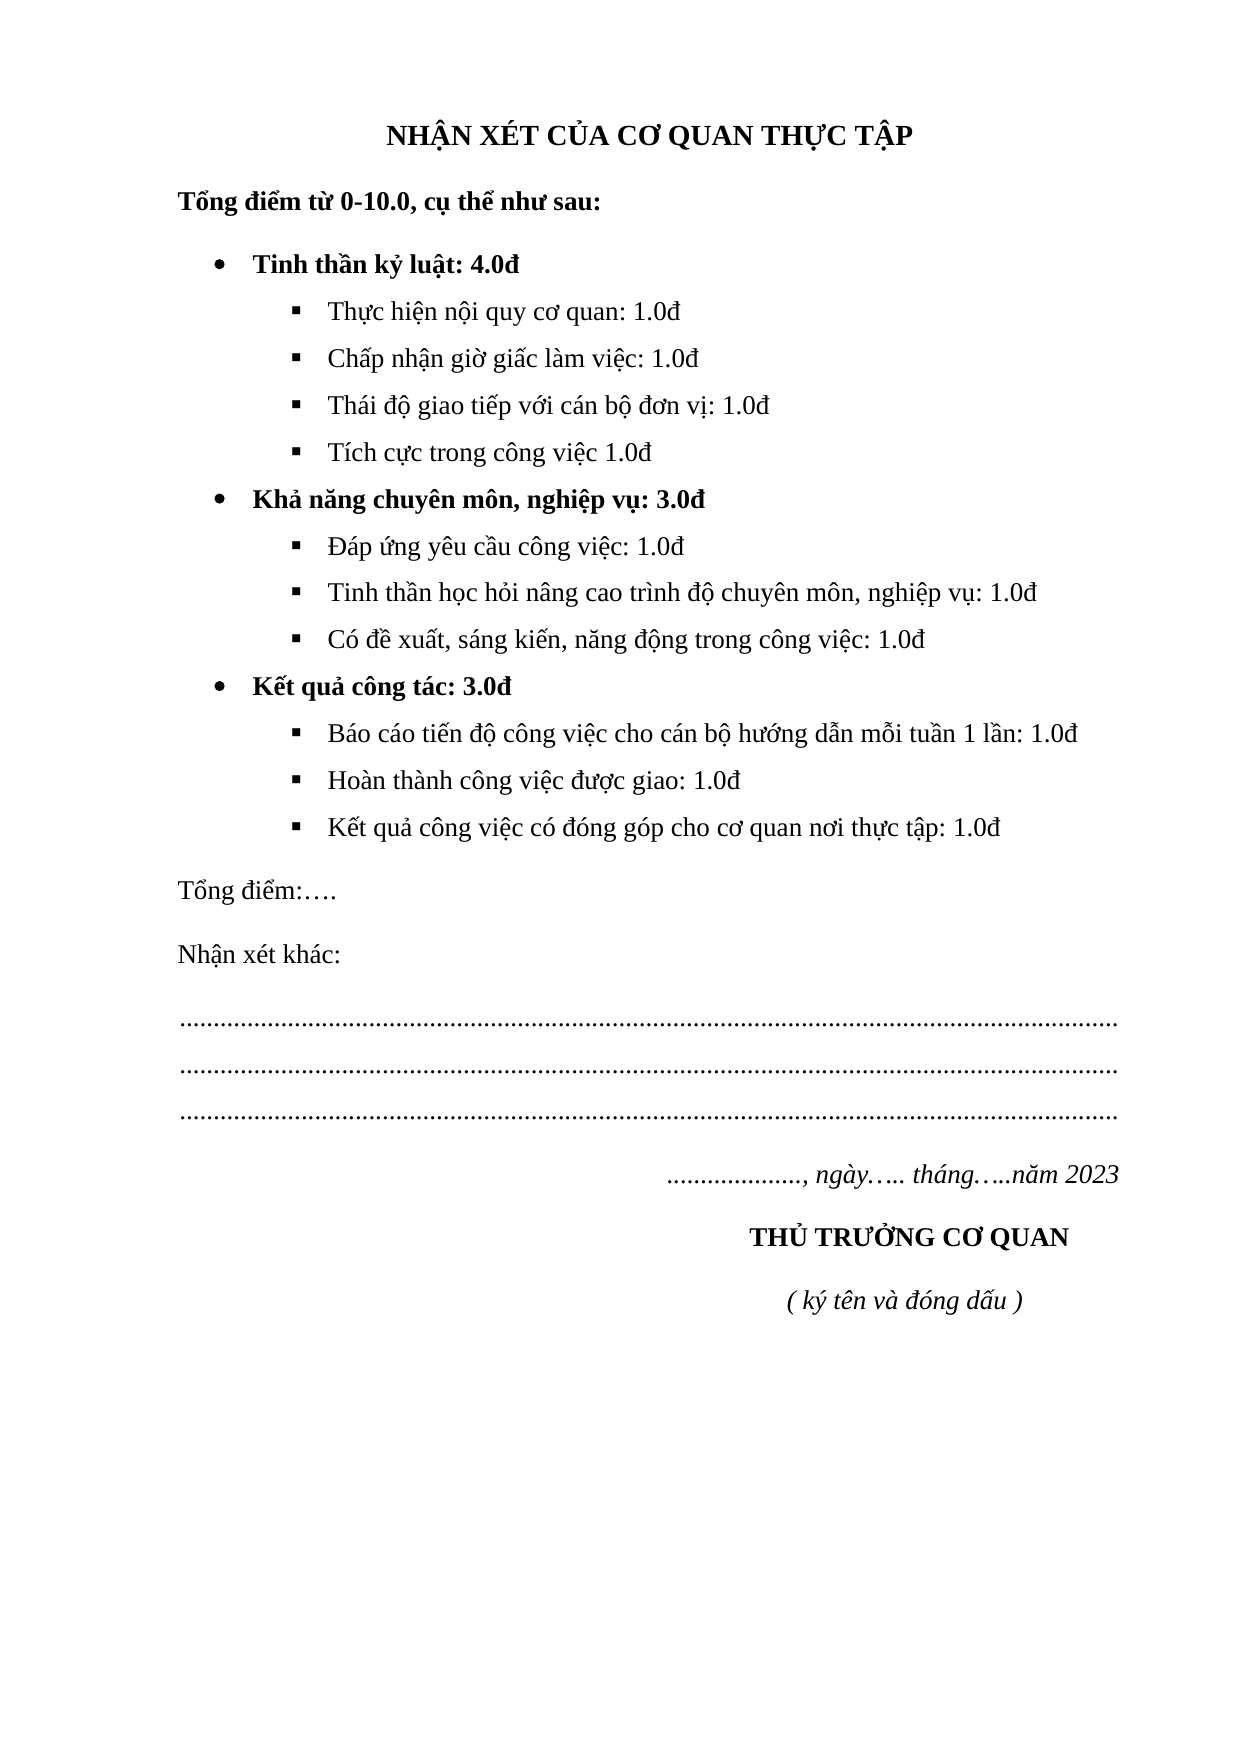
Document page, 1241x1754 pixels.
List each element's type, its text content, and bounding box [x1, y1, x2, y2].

list Thái độ giao tiếp với cán bộ đơn vị: 1.0đ [290, 389, 1122, 420]
list Thực hiện nội quy cơ quan: 1.0đ [290, 295, 1122, 327]
text Tổng điểm từ 0-10.0, cụ thể như sau: [177, 185, 1122, 216]
list Đáp ứng yêu cầu công việc: 1.0đ [290, 530, 1122, 561]
list Tích cực trong công việc 1.0đ [290, 436, 1122, 467]
list Hoàn thành công việc được giao: 1.0đ [290, 764, 1122, 795]
list Tinh thần kỷ luật: 4.0đ [215, 248, 1122, 280]
list Chấp nhận giờ giấc làm việc: 1.0đ [290, 342, 1122, 373]
text THỦ TRƯỞNG CƠ QUAN [702, 1221, 1122, 1252]
text ................................................................................................................................................................................................................................................................................................................................................................................................................................. [177, 1001, 1122, 1126]
text NHẬN XÉT CỦA CƠ QUAN THỰC TẬP [177, 118, 1122, 152]
text Tổng điểm:…. [177, 874, 1122, 906]
list Báo cáo tiến độ công việc cho cán bộ hướng dẫn mỗi tuần 1 lần: 1.0đ [290, 717, 1122, 748]
list Tinh thần học hỏi nâng cao trình độ chuyên môn, nghiệp vụ: 1.0đ [290, 577, 1122, 608]
list Kết quả công việc có đóng góp cho cơ quan nơi thực tập: 1.0đ [290, 811, 1122, 842]
list Có đề xuất, sáng kiến, năng động trong công việc: 1.0đ [290, 623, 1122, 655]
list Kết quả công tác: 3.0đ [215, 670, 1122, 702]
list Khả năng chuyên môn, nghiệp vụ: 3.0đ [215, 483, 1122, 514]
text ...................., ngày….. tháng…..năm 2023 [177, 1158, 1122, 1189]
text Nhận xét khác: [177, 938, 1122, 969]
text ( ký tên và đóng dấu ) [740, 1284, 1122, 1316]
